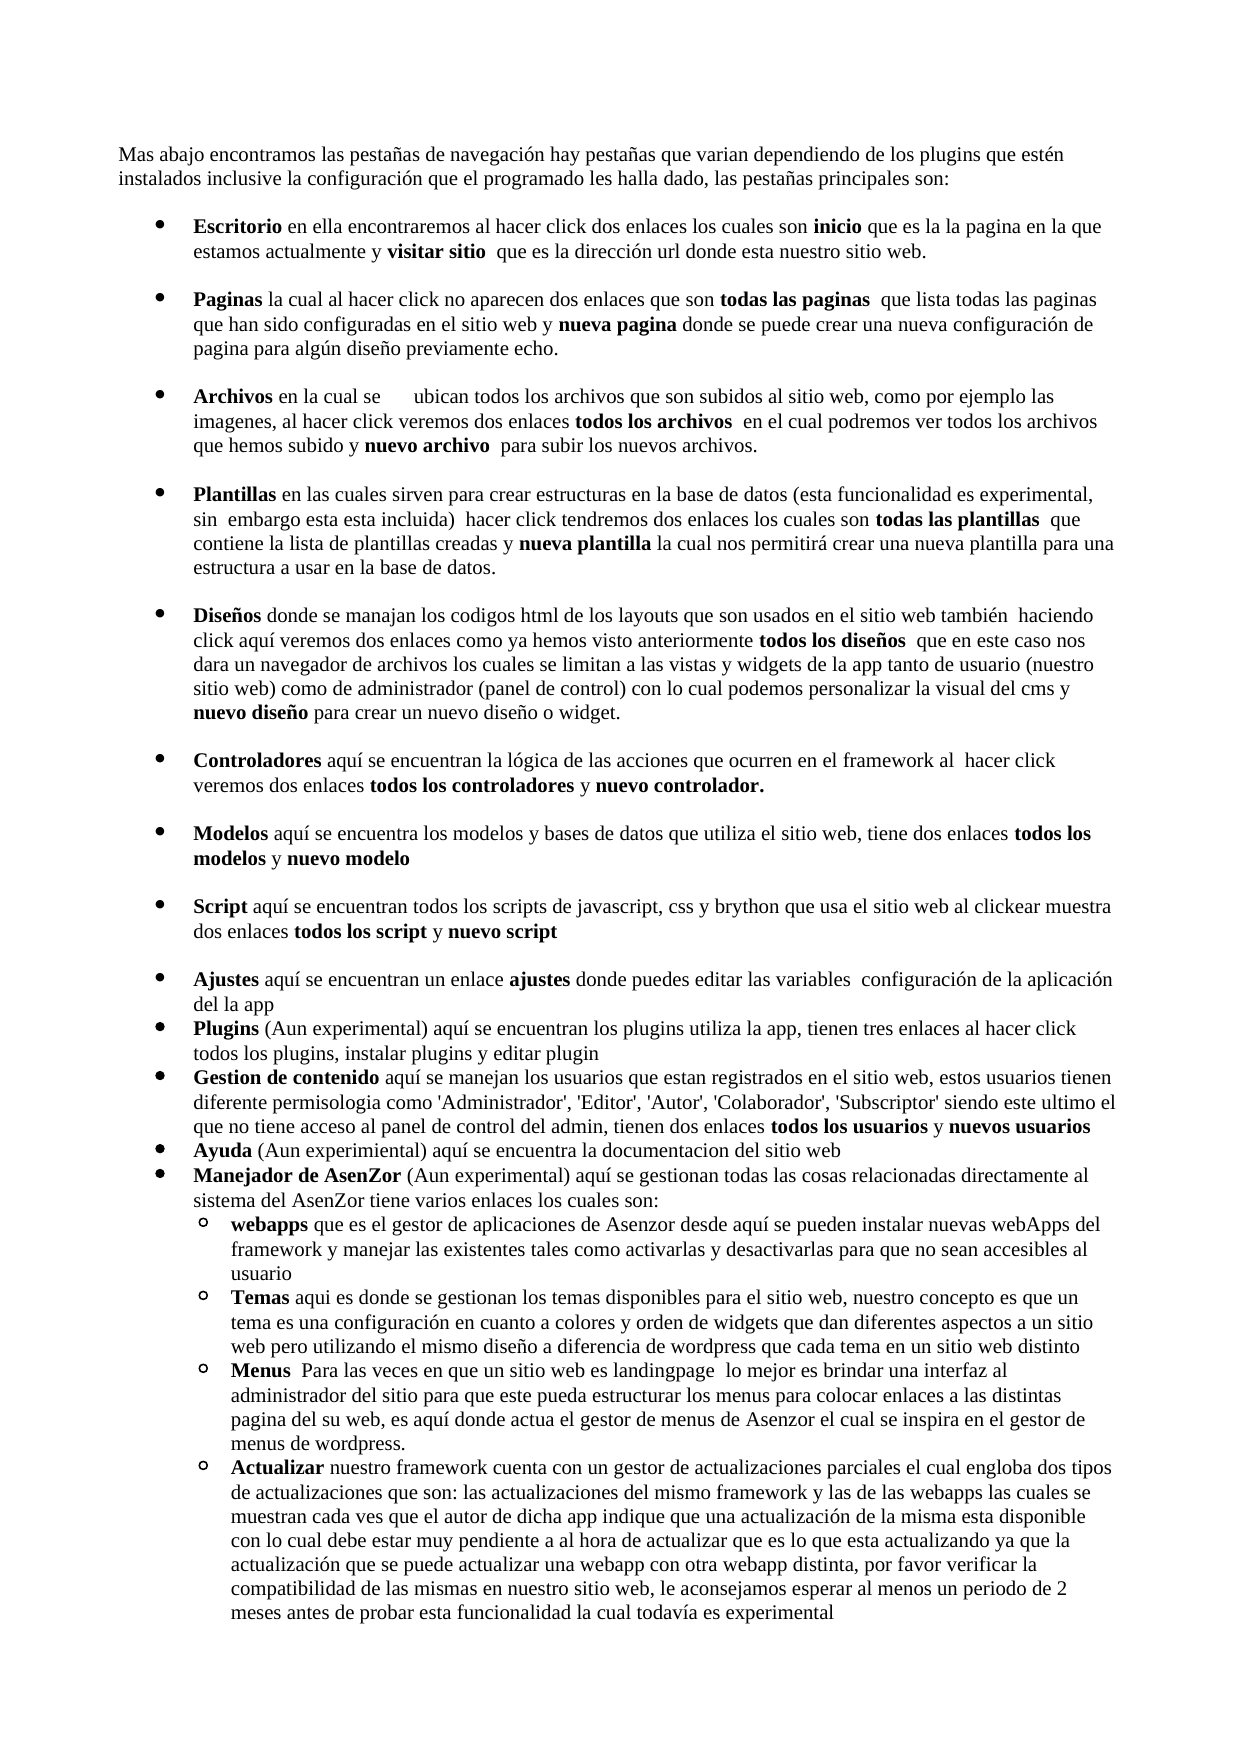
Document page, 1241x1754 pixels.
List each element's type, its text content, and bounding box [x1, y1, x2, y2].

list Escritorio en ella encontraremos al hacer click dos enlaces los cuales son inicio que es la la pagina en la que estamos actualmente y visitar sitio que es la dirección url donde esta nuestro sitio web. [156, 214, 1122, 263]
list Temas aqui es donde se gestionan los temas disponibles para el sitio web, nuestro concepto es que un tema es una configuración en cuanto a colores y orden de widgets que dan diferentes aspectos a un sitio web pero utilizando el mismo diseño a diferencia de wordpress que cada tema en un sitio web distinto [193, 1285, 1122, 1358]
list Diseños donde se manajan los codigos html de los layouts que son usados en el sitio web también haciendo click aquí veremos dos enlaces como ya hemos visto anteriormente todos los diseños que en este caso nos dara un navegador de archivos los cuales se limitan a las vistas y widgets de la app tanto de usuario (nuestro sitio web) como de administrador (panel de control) con lo cual podemos personalizar la visual del cms y nuevo diseño para crear un nuevo diseño o widget. [156, 603, 1122, 724]
list Plugins (Aun experimental) aquí se encuentran los plugins utiliza la app, tienen tres enlaces al hacer click todos los plugins, instalar plugins y editar plugin [156, 1016, 1122, 1065]
list Paginas la cual al hacer click no aparecen dos enlaces que son todas las paginas que lista todas las paginas que han sido configuradas en el sitio web y nueva pagina donde se puede crear una nueva configuración de pagina para algún diseño previamente echo. [156, 287, 1122, 360]
list Plantillas en las cuales sirven para crear estructuras en la base de datos (esta funcionalidad es experimental, sin embargo esta esta incluida) hacer click tendremos dos enlaces los cuales son todas las plantillas que contiene la lista de plantillas creadas y nueva plantilla la cual nos permitirá crear una nueva plantilla para una estructura a usar en la base de datos. [156, 482, 1122, 579]
text Mas abajo encontramos las pestañas de navegación hay pestañas que varian dependiendo de los plugins que estén instalados inclusive la configuración que el programado les halla dado, las pestañas principales son: [118, 142, 1122, 190]
list Modelos aquí se encuentra los modelos y bases de datos que utiliza el sitio web, tiene dos enlaces todos los modelos y nuevo modelo [156, 821, 1122, 870]
list Controladores aquí se encuentran la lógica de las acciones que ocurren en el framework al hacer click veremos dos enlaces todos los controladores y nuevo controlador. [156, 748, 1122, 797]
list Script aquí se encuentran todos los scripts de javascript, css y brython que usa el sitio web al clickear muestra dos enlaces todos los script y nuevo script [156, 894, 1122, 943]
list Ajustes aquí se encuentran un enlace ajustes donde puedes editar las variables configuración de la aplicación del la app [156, 967, 1122, 1016]
list Archivos en la cual se ubican todos los archivos que son subidos al sitio web, como por ejemplo las imagenes, al hacer click veremos dos enlaces todos los archivos en el cual podremos ver todos los archivos que hemos subido y nuevo archivo para subir los nuevos archivos. [156, 384, 1122, 457]
list Menus Para las veces en que un sitio web es landingpage lo mejor es brindar una interfaz al administrador del sitio para que este pueda estructurar los menus para colocar enlaces a las distintas pagina del su web, es aquí donde actua el gestor de menus de Asenzor el cual se inspira en el gestor de menus de wordpress. [193, 1358, 1122, 1455]
list Ayuda (Aun experimiental) aquí se encuentra la documentacion del sitio web [156, 1138, 1122, 1163]
list Gestion de contenido aquí se manejan los usuarios que estan registrados en el sitio web, estos usuarios tienen diferente permisologia como 'Administrador', 'Editor', 'Autor', 'Colaborador', 'Subscriptor' siendo este ultimo el que no tiene acceso al panel de control del admin, tienen dos enlaces todos los usuarios y nuevos usuarios [156, 1065, 1122, 1138]
list Actualizar nuestro framework cuenta con un gestor de actualizaciones parciales el cual engloba dos tipos de actualizaciones que son: las actualizaciones del mismo framework y las de las webapps las cuales se muestran cada ves que el autor de dicha app indique que una actualización de la misma esta disponible con lo cual debe estar muy pendiente a al hora de actualizar que es lo que esta actualizando ya que la actualización que se puede actualizar una webapp con otra webapp distinta, por favor verificar la compatibilidad de las mismas en nuestro sitio web, le aconsejamos esperar al menos un periodo de 2 meses antes de probar esta funcionalidad la cual todavía es experimental [193, 1455, 1122, 1624]
list Manejador de AsenZor (Aun experimental) aquí se gestionan todas las cosas relacionadas directamente al sistema del AsenZor tiene varios enlaces los cuales son: [156, 1163, 1122, 1212]
list webapps que es el gestor de aplicaciones de Asenzor desde aquí se pueden instalar nuevas webApps del framework y manejar las existentes tales como activarlas y desactivarlas para que no sean accesibles al usuario [193, 1212, 1122, 1285]
